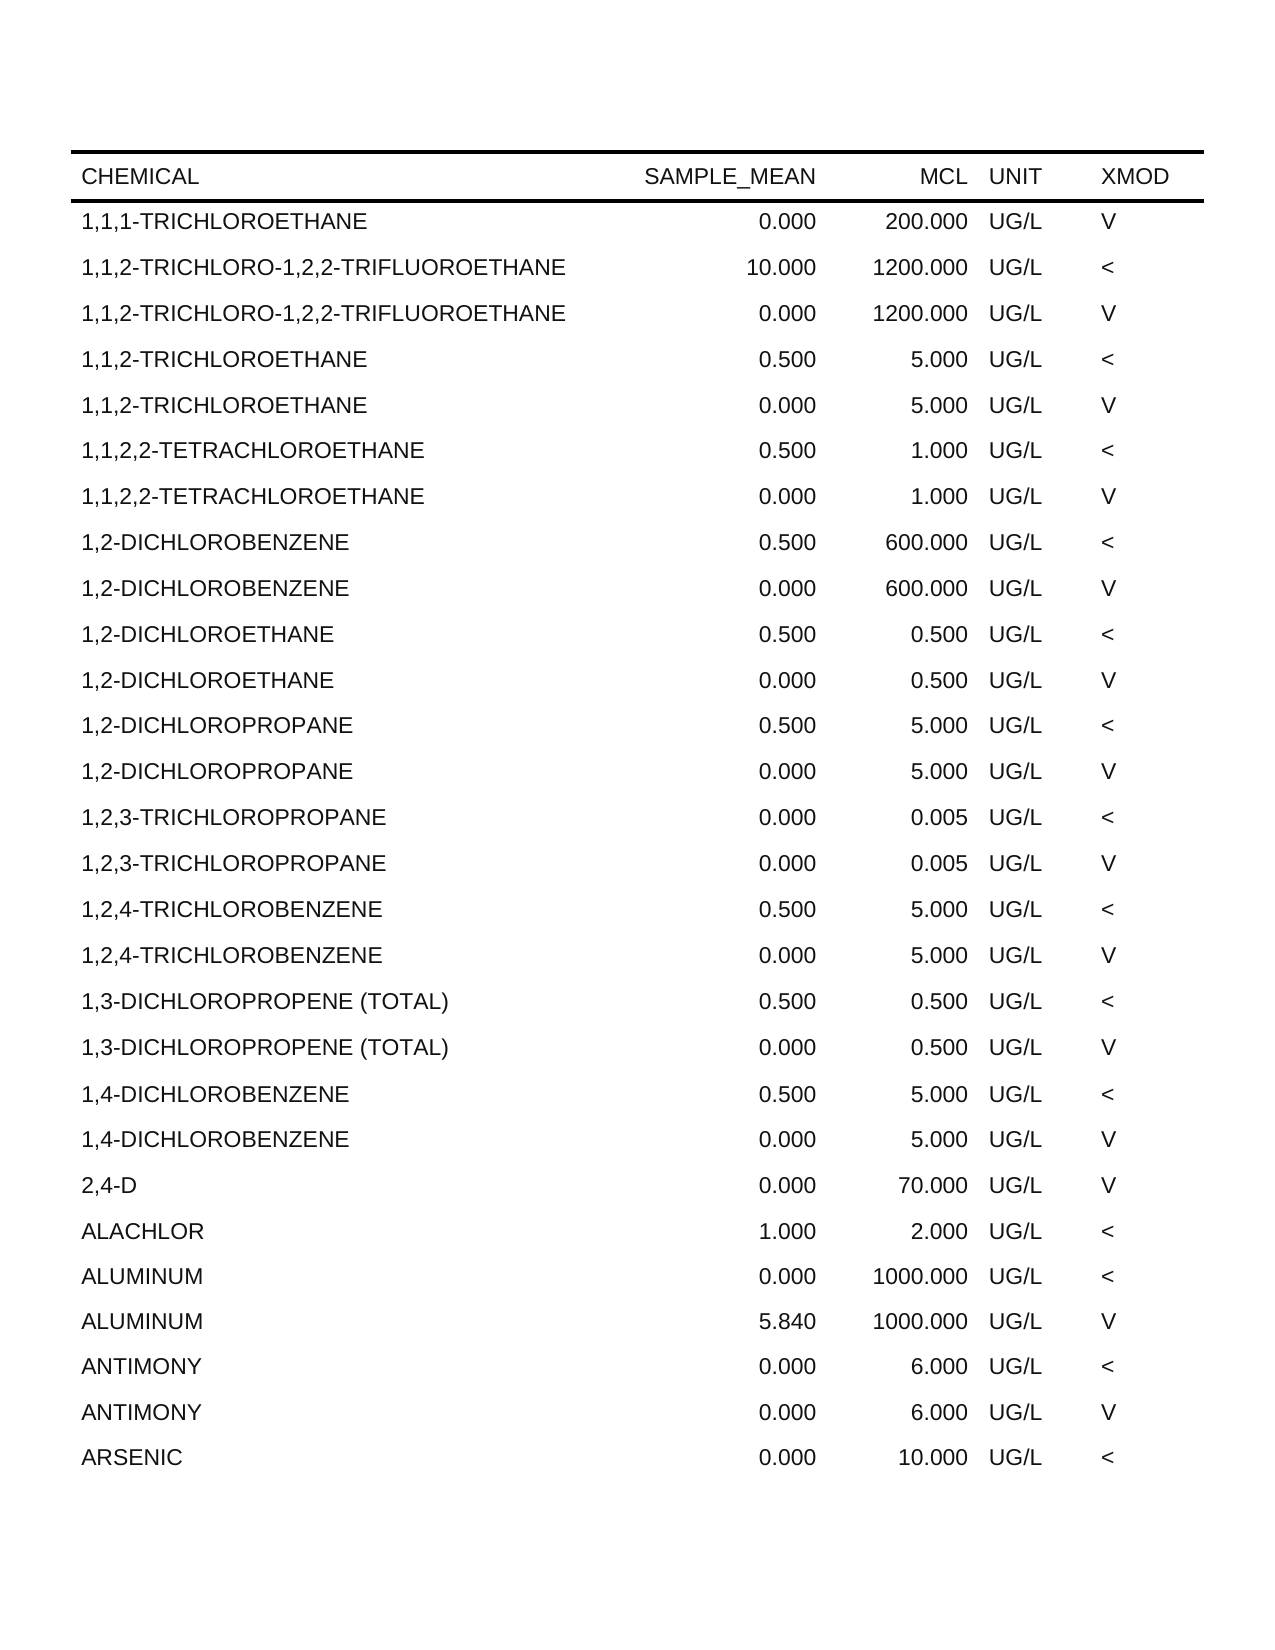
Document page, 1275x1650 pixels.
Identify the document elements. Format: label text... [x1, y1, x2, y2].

table_cell V [1090, 382, 1204, 428]
table_cell 0.000 [614, 1434, 826, 1479]
table_cell 0.005 [826, 794, 978, 840]
table_cell 1,2,3-TRICHLOROPROPANE [71, 794, 614, 840]
table_cell V [1090, 290, 1204, 336]
table_cell 1,2-DICHLOROETHANE [71, 611, 614, 657]
table_cell 5.000 [826, 1071, 978, 1117]
table_cell UG/L [978, 519, 1090, 565]
table_cell 0.005 [826, 840, 978, 886]
table_cell 0.000 [614, 794, 826, 840]
table_cell 1,2,4-TRICHLOROBENZENE [71, 932, 614, 978]
table_cell 5.000 [826, 703, 978, 748]
table_cell 0.500 [826, 1024, 978, 1071]
table_cell 0.000 [614, 565, 826, 611]
table_cell 0.000 [614, 749, 826, 794]
table_cell UG/L [978, 382, 1090, 428]
table_cell V [1090, 1163, 1204, 1208]
table_cell UG/L [978, 749, 1090, 794]
table_cell 600.000 [826, 519, 978, 565]
table_cell 1.000 [826, 428, 978, 473]
table_header SAMPLE_MEAN [614, 154, 826, 198]
table_cell UG/L [978, 336, 1090, 382]
table_cell 6.000 [826, 1389, 978, 1434]
table_cell UG/L [978, 657, 1090, 703]
table_cell 1,3-DICHLOROPROPENE (TOTAL) [71, 978, 614, 1024]
table_header XMOD [1090, 154, 1204, 198]
table_cell 1,2-DICHLOROETHANE [71, 657, 614, 703]
table_cell 1,2,3-TRICHLOROPROPANE [71, 840, 614, 886]
table_cell 0.000 [614, 840, 826, 886]
table_cell 600.000 [826, 565, 978, 611]
table_cell 0.500 [614, 336, 826, 382]
table_cell 200.000 [826, 203, 978, 244]
table_cell UG/L [978, 1024, 1090, 1071]
table_cell < [1090, 1071, 1204, 1117]
table_cell UG/L [978, 932, 1090, 978]
table_cell 10.000 [826, 1434, 978, 1479]
table_cell 5.840 [614, 1299, 826, 1344]
table_cell UG/L [978, 244, 1090, 290]
table_cell < [1090, 794, 1204, 840]
table_cell 1,1,2-TRICHLOROETHANE [71, 336, 614, 382]
table_cell 0.500 [614, 611, 826, 657]
table_cell UG/L [978, 886, 1090, 932]
table_cell 0.000 [614, 1163, 826, 1208]
table_cell ALUMINUM [71, 1299, 614, 1344]
table_cell 1,2-DICHLOROBENZENE [71, 519, 614, 565]
table_cell 5.000 [826, 749, 978, 794]
table_cell 1,1,2-TRICHLORO-1,2,2-TRIFLUOROETHANE [71, 290, 614, 336]
table_cell 5.000 [826, 382, 978, 428]
table_cell < [1090, 244, 1204, 290]
table_cell UG/L [978, 978, 1090, 1024]
table_cell 0.500 [826, 978, 978, 1024]
table_cell 70.000 [826, 1163, 978, 1208]
table_cell 5.000 [826, 932, 978, 978]
table_cell V [1090, 1299, 1204, 1344]
table_cell 0.500 [614, 428, 826, 473]
table_cell 0.500 [614, 1071, 826, 1117]
table_cell 0.500 [614, 978, 826, 1024]
table_cell 0.000 [614, 657, 826, 703]
table_cell ANTIMONY [71, 1344, 614, 1389]
table_cell 0.500 [826, 611, 978, 657]
table_cell 1,1,2,2-TETRACHLOROETHANE [71, 474, 614, 519]
table_cell 0.500 [614, 886, 826, 932]
table_cell UG/L [978, 794, 1090, 840]
table_cell UG/L [978, 1389, 1090, 1434]
table_cell 1,2-DICHLOROPROPANE [71, 703, 614, 748]
table_cell < [1090, 1434, 1204, 1479]
table_cell 10.000 [614, 244, 826, 290]
table_cell 1200.000 [826, 244, 978, 290]
table_cell 1,3-DICHLOROPROPENE (TOTAL) [71, 1024, 614, 1071]
table_cell 6.000 [826, 1344, 978, 1389]
table_cell < [1090, 611, 1204, 657]
table_cell 0.000 [614, 1344, 826, 1389]
table_cell V [1090, 203, 1204, 244]
table_cell UG/L [978, 1208, 1090, 1253]
table_cell V [1090, 749, 1204, 794]
table_cell < [1090, 1344, 1204, 1389]
table_cell UG/L [978, 703, 1090, 748]
table_cell UG/L [978, 1163, 1090, 1208]
table_cell UG/L [978, 1117, 1090, 1162]
table_cell V [1090, 1024, 1204, 1071]
table_cell 0.500 [614, 519, 826, 565]
table_cell 1,2,4-TRICHLOROBENZENE [71, 886, 614, 932]
table_cell 0.500 [826, 657, 978, 703]
table_cell V [1090, 1389, 1204, 1434]
table_cell 0.000 [614, 1117, 826, 1162]
table_cell 1,1,2-TRICHLOROETHANE [71, 382, 614, 428]
table_cell 1,1,2,2-TETRACHLOROETHANE [71, 428, 614, 473]
table_cell 2,4-D [71, 1163, 614, 1208]
table_cell 1,1,1-TRICHLOROETHANE [71, 203, 614, 244]
table_cell < [1090, 886, 1204, 932]
table_cell 1,2-DICHLOROPROPANE [71, 749, 614, 794]
table_header UNIT [978, 154, 1090, 198]
table_cell 5.000 [826, 336, 978, 382]
table_cell < [1090, 519, 1204, 565]
table_cell UG/L [978, 203, 1090, 244]
table_cell UG/L [978, 1071, 1090, 1117]
table_header CHEMICAL [71, 154, 614, 198]
table_header MCL [826, 154, 978, 198]
table_cell V [1090, 932, 1204, 978]
table_cell UG/L [978, 1299, 1090, 1344]
table_cell 0.000 [614, 203, 826, 244]
table_cell UG/L [978, 840, 1090, 886]
table_cell 0.000 [614, 1389, 826, 1434]
table_cell 0.000 [614, 290, 826, 336]
table_cell 1,2-DICHLOROBENZENE [71, 565, 614, 611]
table_cell V [1090, 565, 1204, 611]
table_cell < [1090, 1254, 1204, 1299]
table_cell 1.000 [614, 1208, 826, 1253]
table_cell 0.000 [614, 932, 826, 978]
table_cell < [1090, 978, 1204, 1024]
table_cell 0.500 [614, 703, 826, 748]
table_cell V [1090, 1117, 1204, 1162]
table_cell UG/L [978, 611, 1090, 657]
table_cell 5.000 [826, 1117, 978, 1162]
table_cell ARSENIC [71, 1434, 614, 1479]
table_cell 2.000 [826, 1208, 978, 1253]
table_cell 1,1,2-TRICHLORO-1,2,2-TRIFLUOROETHANE [71, 244, 614, 290]
table_cell UG/L [978, 290, 1090, 336]
table_cell 1,4-DICHLOROBENZENE [71, 1071, 614, 1117]
table_cell 1200.000 [826, 290, 978, 336]
table_cell 0.000 [614, 1024, 826, 1071]
table_cell ALUMINUM [71, 1254, 614, 1299]
table_cell < [1090, 336, 1204, 382]
table_cell UG/L [978, 1254, 1090, 1299]
table_cell UG/L [978, 474, 1090, 519]
table_cell < [1090, 1208, 1204, 1253]
table_cell < [1090, 428, 1204, 473]
table_cell 1.000 [826, 474, 978, 519]
table_cell V [1090, 657, 1204, 703]
table_cell 5.000 [826, 886, 978, 932]
table_cell ANTIMONY [71, 1389, 614, 1434]
table_cell V [1090, 840, 1204, 886]
table_cell 0.000 [614, 474, 826, 519]
table_cell < [1090, 703, 1204, 748]
table_cell 1000.000 [826, 1254, 978, 1299]
table_cell 0.000 [614, 1254, 826, 1299]
table_cell UG/L [978, 565, 1090, 611]
table_cell UG/L [978, 1344, 1090, 1389]
table_cell UG/L [978, 1434, 1090, 1479]
table_cell V [1090, 474, 1204, 519]
table_cell ALACHLOR [71, 1208, 614, 1253]
table_cell UG/L [978, 428, 1090, 473]
table_cell 1,4-DICHLOROBENZENE [71, 1117, 614, 1162]
table_cell 0.000 [614, 382, 826, 428]
table_cell 1000.000 [826, 1299, 978, 1344]
